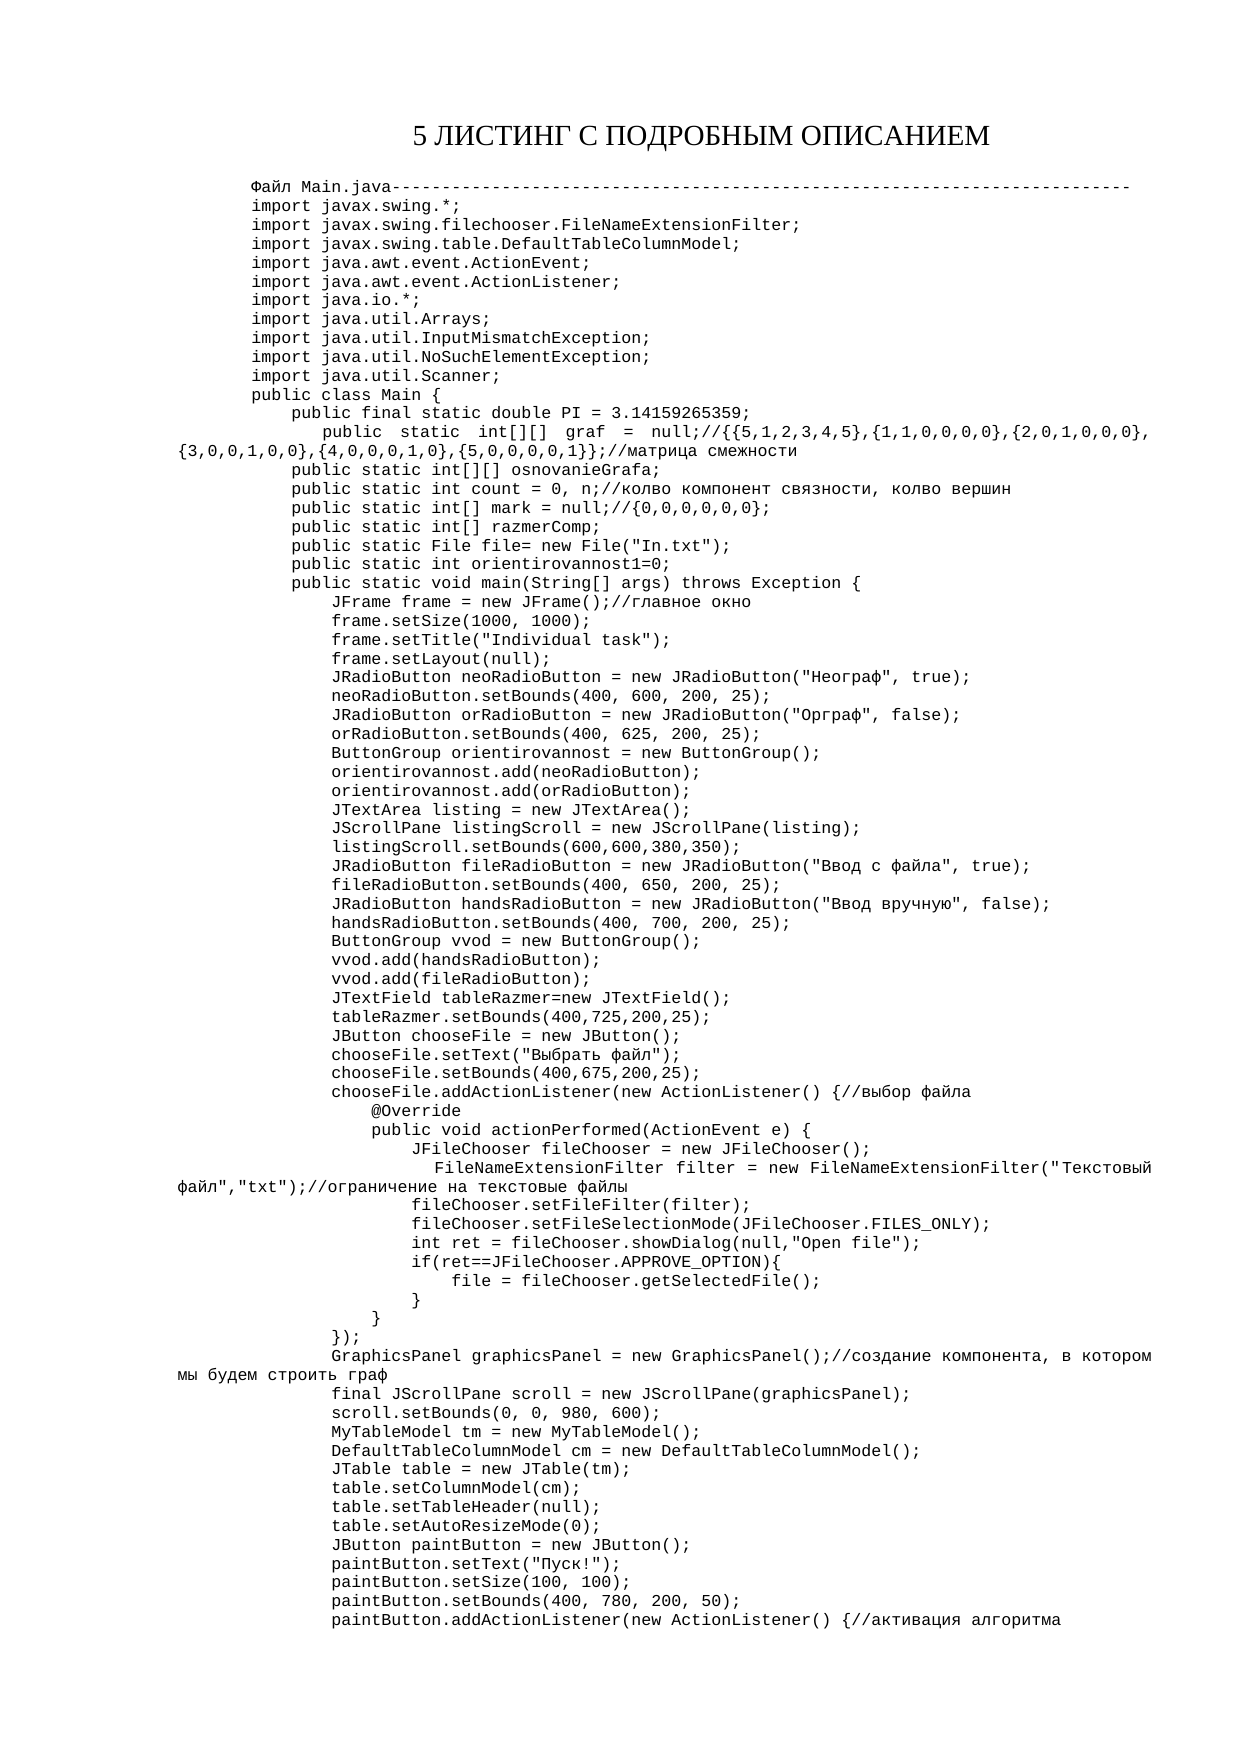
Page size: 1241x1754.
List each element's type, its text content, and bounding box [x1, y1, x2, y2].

text JButton chooseFile = new JButton(); [177, 1027, 1152, 1046]
text int ret = fileChooser.showDialog(null,"Open file"); [177, 1235, 1152, 1253]
text frame.setTitle("Individual task"); [177, 631, 1152, 650]
text fileChooser.setFileSelectionMode(JFileChooser.FILES_ONLY); [177, 1216, 1152, 1235]
text JScrollPane listingScroll = new JScrollPane(listing); [177, 820, 1152, 839]
text import javax.swing.*; [177, 198, 1152, 217]
text listingScroll.setBounds(600,600,380,350); [177, 839, 1152, 858]
text JRadioButton neoRadioButton = new JRadioButton("Неограф", true); [177, 669, 1152, 688]
text tableRazmer.setBounds(400,725,200,25); [177, 1008, 1152, 1027]
text import java.util.InputMismatchException; [177, 330, 1152, 348]
text FileNameExtensionFilter filter = new FileNameExtensionFilter("Текстовый файл","txt");//ограничение на текстовые файлы [177, 1159, 1152, 1197]
text fileRadioButton.setBounds(400, 650, 200, 25); [177, 876, 1152, 895]
text public static int[] mark = null;//{0,0,0,0,0,0}; [177, 499, 1152, 518]
text orRadioButton.setBounds(400, 625, 200, 25); [177, 726, 1152, 744]
text vvod.add(handsRadioButton); [177, 952, 1152, 971]
text public static int[][] osnovanieGrafa; [177, 462, 1152, 481]
text chooseFile.addActionListener(new ActionListener() {//выбор файла [177, 1084, 1152, 1103]
text fileChooser.setFileFilter(filter); [177, 1197, 1152, 1216]
text if(ret==JFileChooser.APPROVE_OPTION){ [177, 1253, 1152, 1272]
text public static int orientirovannost1=0; [177, 556, 1152, 575]
text public void actionPerformed(ActionEvent e) { [177, 1122, 1152, 1140]
text ButtonGroup vvod = new ButtonGroup(); [177, 933, 1152, 952]
text final JScrollPane scroll = new JScrollPane(graphicsPanel); [177, 1386, 1152, 1404]
text JButton paintButton = new JButton(); [177, 1536, 1152, 1555]
text JTextArea listing = new JTextArea(); [177, 801, 1152, 820]
text Файл Main.java-------------------------------------------------------------------------- [177, 179, 1152, 198]
text import java.util.NoSuchElementException; [177, 348, 1152, 367]
text }); [177, 1329, 1152, 1348]
text import javax.swing.table.DefaultTableColumnModel; [177, 235, 1152, 254]
text import java.io.*; [177, 292, 1152, 311]
text } [177, 1310, 1152, 1329]
text public static int count = 0, n;//колво компонент связности, колво вершин [177, 481, 1152, 499]
text paintButton.setText("Пуск!"); [177, 1555, 1152, 1574]
text public final static double PI = 3.14159265359; [177, 405, 1152, 424]
text public static File file= new File("In.txt"); [177, 537, 1152, 556]
text import java.awt.event.ActionListener; [177, 273, 1152, 292]
text frame.setLayout(null); [177, 650, 1152, 669]
text paintButton.addActionListener(new ActionListener() {//активация алгоритма [177, 1612, 1152, 1631]
text public static int[][] graf = null;//{{5,1,2,3,4,5},{1,1,0,0,0,0},{2,0,1,0,0,0},{3,0,0,1,0,0},{4,0,0,0,1,0},{5,0,0,0,0,1}};//матрица смежности [177, 424, 1152, 462]
text table.setTableHeader(null); [177, 1499, 1152, 1517]
text paintButton.setSize(100, 100); [177, 1574, 1152, 1593]
text orientirovannost.add(neoRadioButton); [177, 763, 1152, 782]
text scroll.setBounds(0, 0, 980, 600); [177, 1404, 1152, 1423]
text vvod.add(fileRadioButton); [177, 971, 1152, 989]
text JTable table = new JTable(tm); [177, 1461, 1152, 1480]
text paintButton.setBounds(400, 780, 200, 50); [177, 1593, 1152, 1612]
text ButtonGroup orientirovannost = new ButtonGroup(); [177, 744, 1152, 763]
text orientirovannost.add(orRadioButton); [177, 782, 1152, 801]
text GraphicsPanel graphicsPanel = new GraphicsPanel();//создание компонента, в котором мы будем строить граф [177, 1348, 1152, 1386]
text public static int[] razmerComp; [177, 518, 1152, 537]
text JTextField tableRazmer=new JTextField(); [177, 989, 1152, 1008]
text JRadioButton orRadioButton = new JRadioButton("Орграф", false); [177, 707, 1152, 726]
text JRadioButton fileRadioButton = new JRadioButton("Ввод с файла", true); [177, 858, 1152, 876]
text import java.util.Arrays; [177, 311, 1152, 330]
text DefaultTableColumnModel cm = new DefaultTableColumnModel(); [177, 1442, 1152, 1461]
text JFrame frame = new JFrame();//главное окно [177, 594, 1152, 612]
text @Override [177, 1103, 1152, 1122]
text neoRadioButton.setBounds(400, 600, 200, 25); [177, 688, 1152, 707]
text MyTableModel tm = new MyTableModel(); [177, 1423, 1152, 1442]
text table.setColumnModel(cm); [177, 1480, 1152, 1499]
text file = fileChooser.getSelectedFile(); [177, 1272, 1152, 1291]
text public static void main(String[] args) throws Exception { [177, 575, 1152, 594]
text import javax.swing.filechooser.FileNameExtensionFilter; [177, 217, 1152, 235]
text 5 ЛИСТИНГ С ПОДРОБНЫМ ОПИСАНИЕМ [177, 118, 1152, 152]
text JRadioButton handsRadioButton = new JRadioButton("Ввод вручную", false); [177, 895, 1152, 914]
text frame.setSize(1000, 1000); [177, 612, 1152, 631]
text table.setAutoResizeMode(0); [177, 1517, 1152, 1536]
text } [177, 1291, 1152, 1310]
text import java.awt.event.ActionEvent; [177, 254, 1152, 273]
text chooseFile.setText("Выбрать файл"); [177, 1046, 1152, 1065]
text handsRadioButton.setBounds(400, 700, 200, 25); [177, 914, 1152, 933]
text JFileChooser fileChooser = new JFileChooser(); [177, 1140, 1152, 1159]
text public class Main { [177, 386, 1152, 405]
text import java.util.Scanner; [177, 367, 1152, 386]
text chooseFile.setBounds(400,675,200,25); [177, 1065, 1152, 1084]
